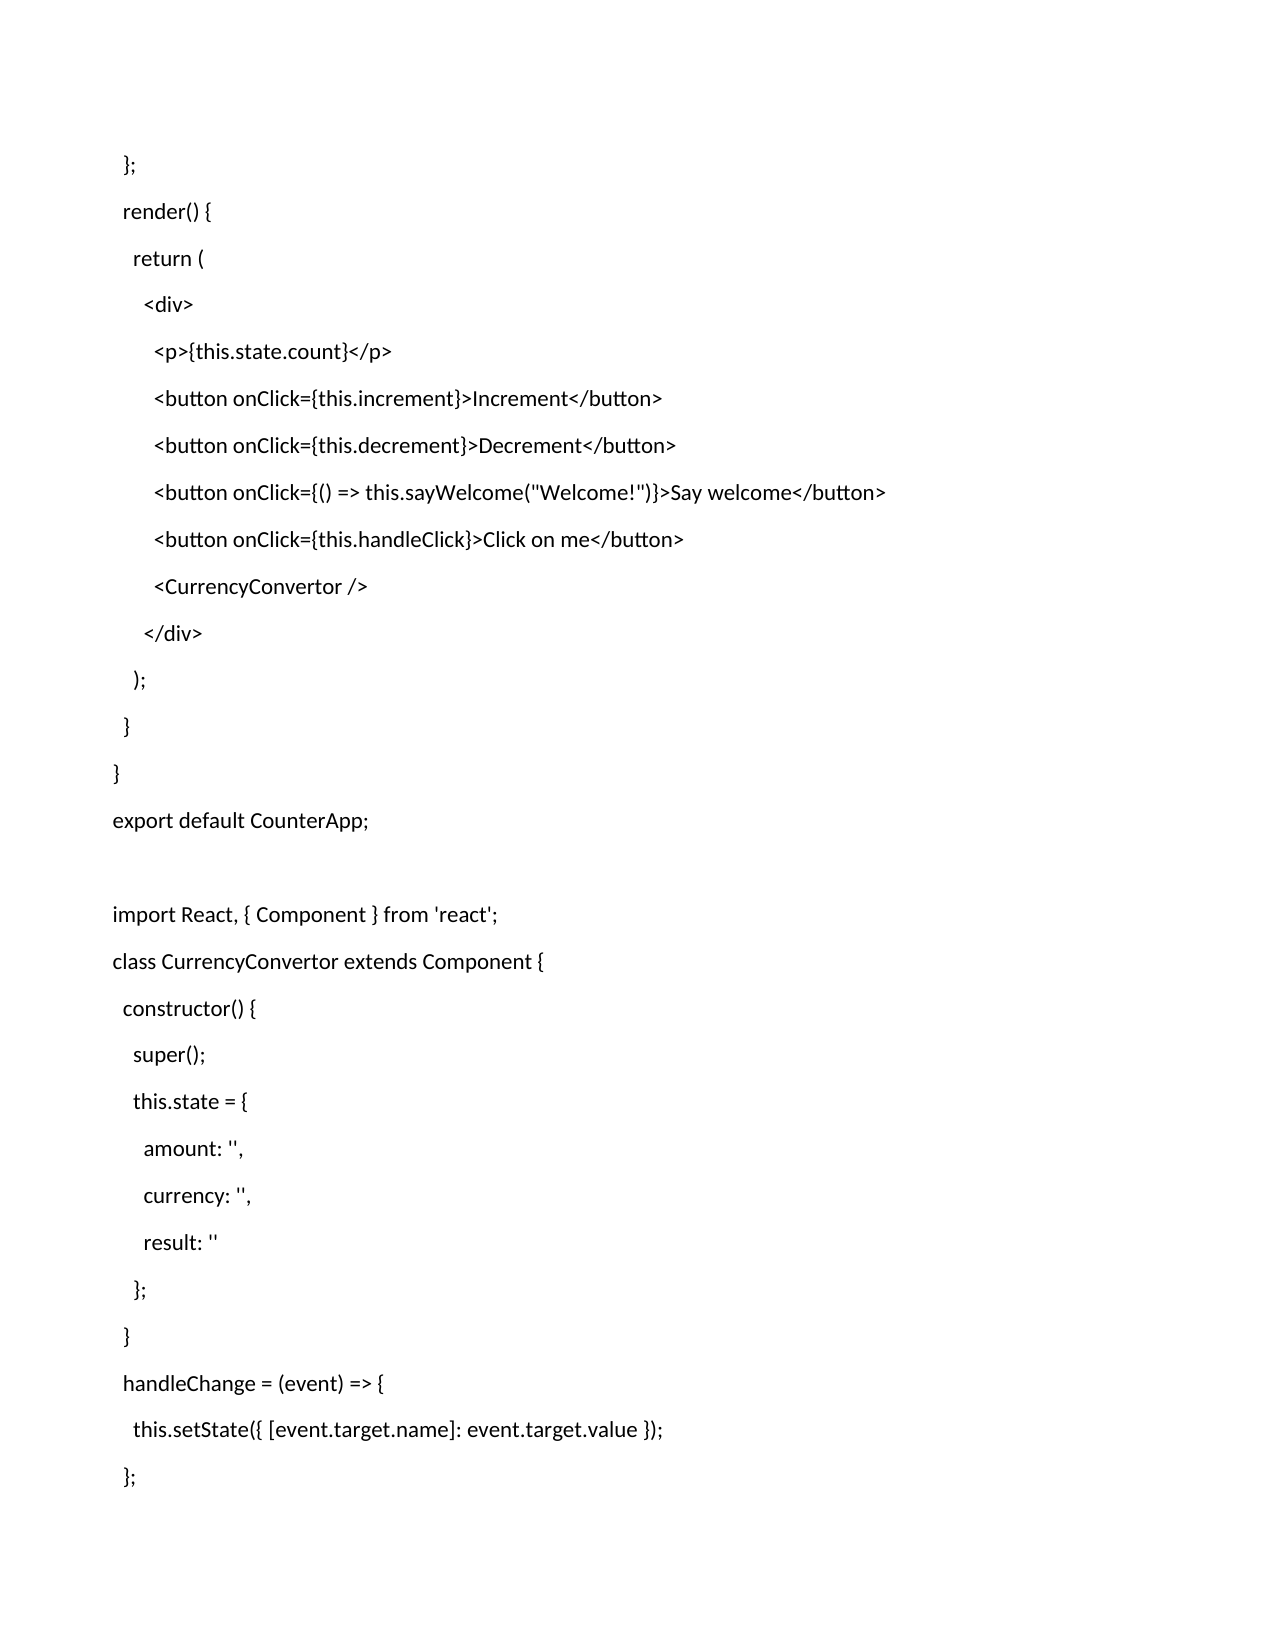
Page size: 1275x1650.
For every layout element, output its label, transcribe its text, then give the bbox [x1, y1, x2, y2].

text constructor() { [112, 994, 1162, 1022]
text result: '' [112, 1228, 1162, 1256]
text return ( [112, 244, 1162, 272]
text handleChange = (event) => { [112, 1369, 1162, 1397]
text } [112, 1322, 1162, 1350]
text currency: '', [112, 1181, 1162, 1209]
text <p>{this.state.count}</p> [112, 337, 1162, 366]
text <button onClick={this.handleClick}>Click on me</button> [112, 525, 1162, 553]
text import React, { Component } from 'react'; [112, 900, 1162, 928]
text <button onClick={this.decrement}>Decrement</button> [112, 431, 1162, 459]
text amount: '', [112, 1134, 1162, 1162]
text <div> [112, 291, 1162, 319]
text } [112, 759, 1162, 787]
text this.setState({ [event.target.name]: event.target.value }); [112, 1416, 1162, 1444]
text render() { [112, 197, 1162, 225]
text </div> [112, 619, 1162, 647]
text class CurrencyConvertor extends Component { [112, 947, 1162, 975]
text } [112, 712, 1162, 741]
text }; [112, 1462, 1162, 1491]
text super(); [112, 1041, 1162, 1069]
text <button onClick={this.increment}>Increment</button> [112, 384, 1162, 412]
text ); [112, 666, 1162, 694]
text }; [112, 1275, 1162, 1303]
text this.state = { [112, 1087, 1162, 1116]
text export default CounterApp; [112, 806, 1162, 834]
text <button onClick={() => this.sayWelcome("Welcome!")}>Say welcome</button> [112, 478, 1162, 506]
text }; [112, 150, 1162, 178]
text <CurrencyConvertor /> [112, 572, 1162, 600]
